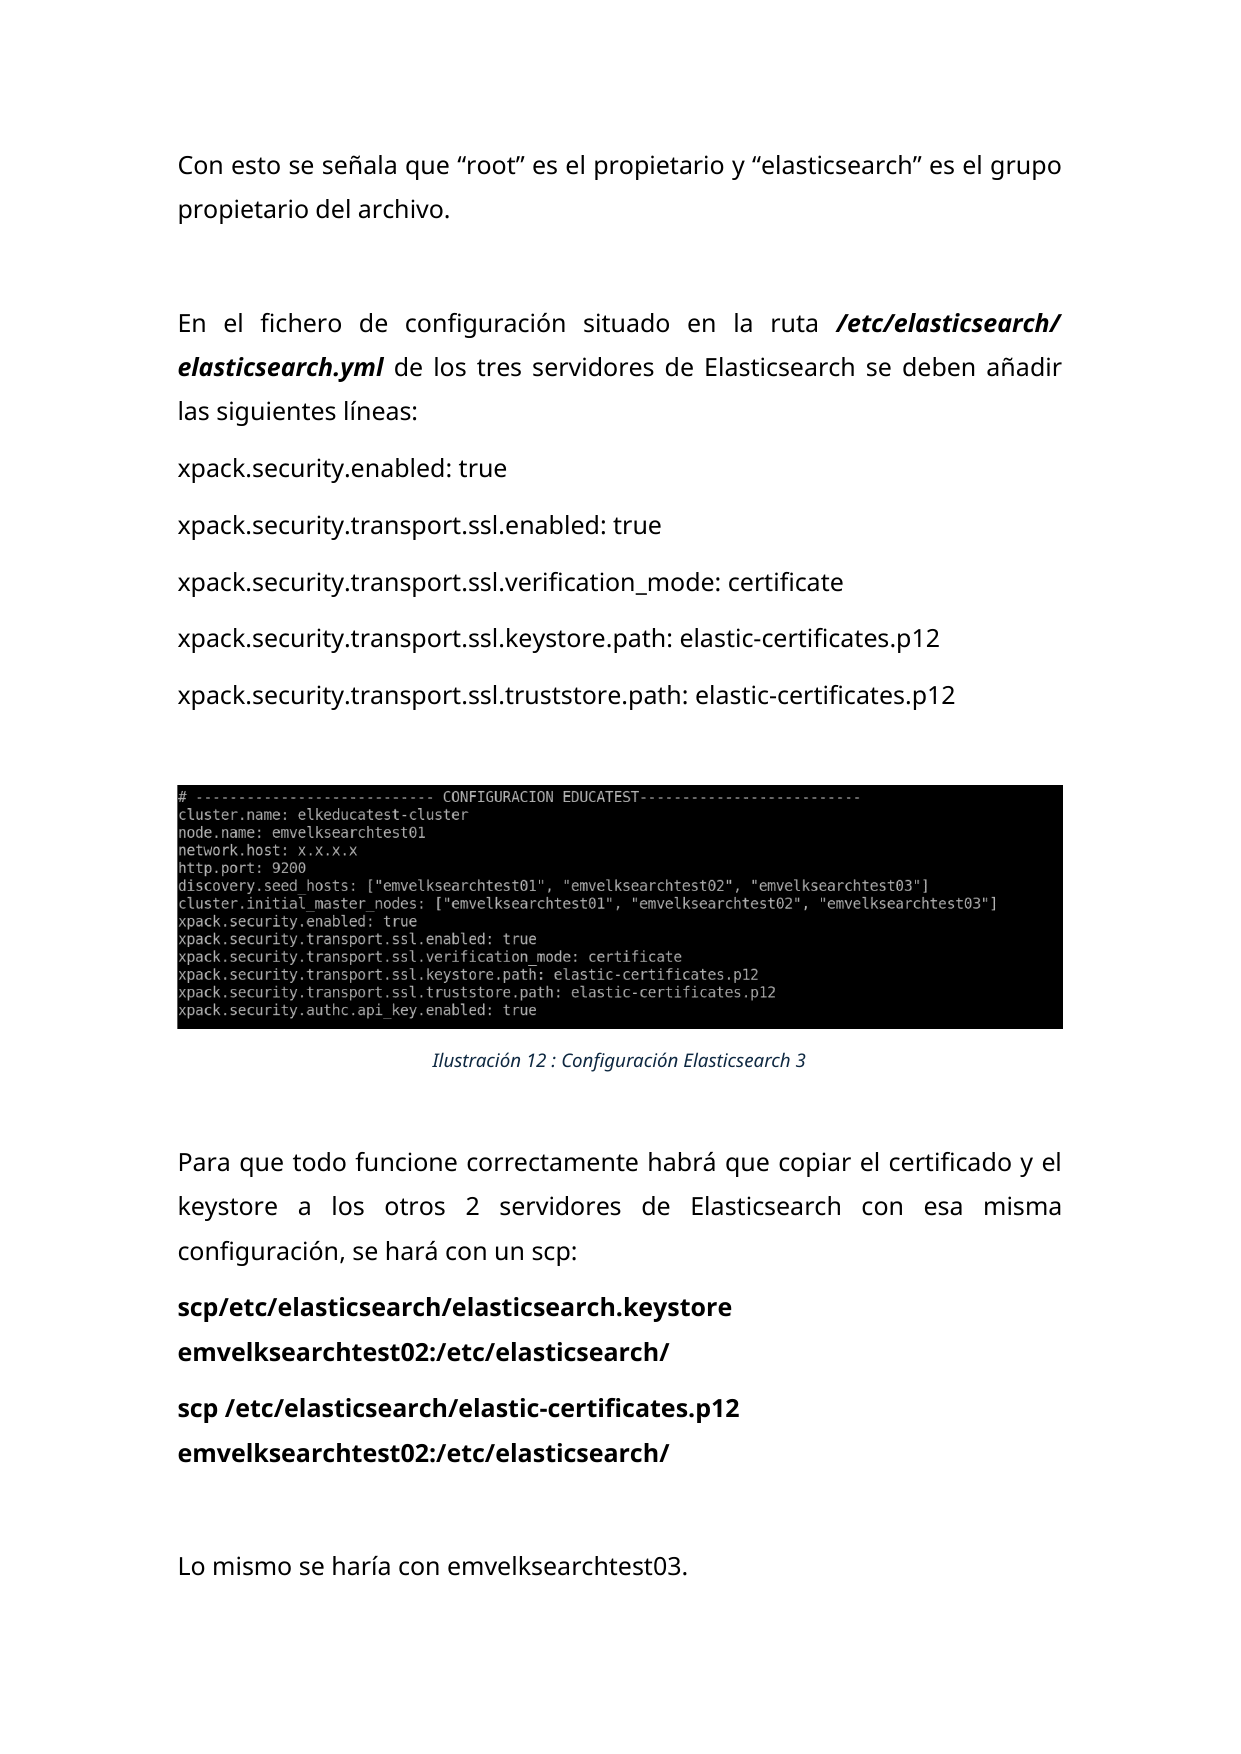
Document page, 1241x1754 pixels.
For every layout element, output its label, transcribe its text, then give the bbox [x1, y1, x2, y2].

picture [177, 785, 1063, 1029]
text xpack.security.transport.ssl.keystore.path: elastic-certificates.p12 [177, 621, 1063, 655]
text Lo mismo se haría con emvelksearchtest03. [177, 1549, 1063, 1583]
text scp/etc/elasticsearch/elasticsearch.keystore emvelksearchtest02:/etc/elasticsearch/ [177, 1290, 1063, 1368]
text xpack.security.enabled: true [177, 451, 1063, 485]
text Para que todo funcione correctamente habrá que copiar el certificado y el keystore a los otros 2 servidores de Elasticsearch con esa misma configuración, se hará con un scp: [177, 1144, 1063, 1267]
text En el fichero de configuración situado en la ruta /etc/elasticsearch/ elasticsearch.yml de los tres servidores de Elasticsearch se deben añadir las siguientes líneas: [177, 305, 1063, 428]
text scp /etc/elasticsearch/elastic-certificates.p12 emvelksearchtest02:/etc/elasticsearch/ [177, 1391, 1063, 1469]
text xpack.security.transport.ssl.truststore.path: elastic-certificates.p12 [177, 678, 1063, 712]
text xpack.security.transport.ssl.enabled: true [177, 507, 1063, 542]
text xpack.security.transport.ssl.verification_mode: certificate [177, 564, 1063, 598]
text Con esto se señala que “root” es el propietario y “elasticsearch” es el grupo propietario del archivo. [177, 148, 1063, 226]
